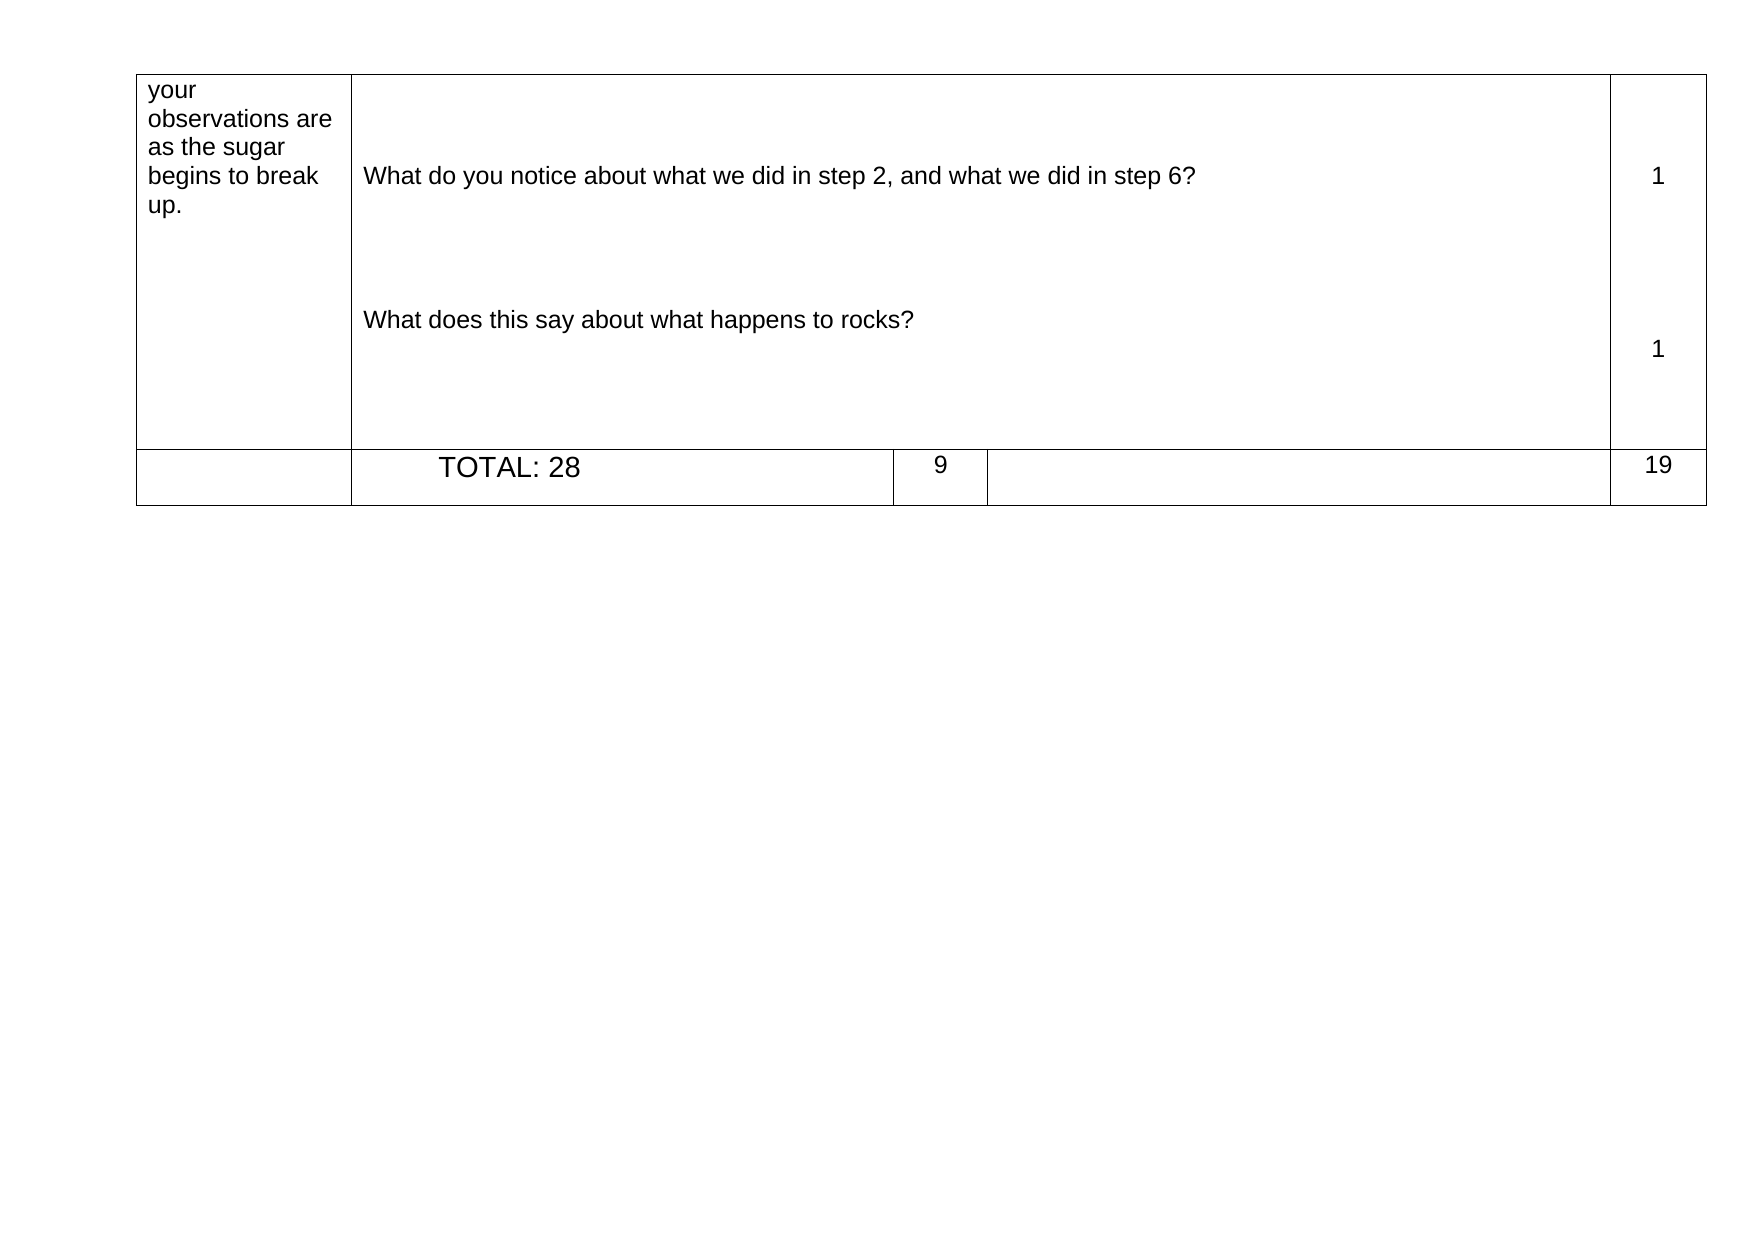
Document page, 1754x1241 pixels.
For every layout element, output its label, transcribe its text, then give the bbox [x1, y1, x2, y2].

table_cell TOTAL: 28 [352, 450, 893, 505]
table_cell [988, 450, 1610, 505]
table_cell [137, 75, 351, 449]
table_cell 19 [1611, 450, 1706, 505]
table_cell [352, 75, 1610, 449]
table_cell [137, 450, 351, 505]
table_cell 1 1 1 1 [1611, 75, 1706, 449]
table_cell 9 [894, 450, 987, 505]
